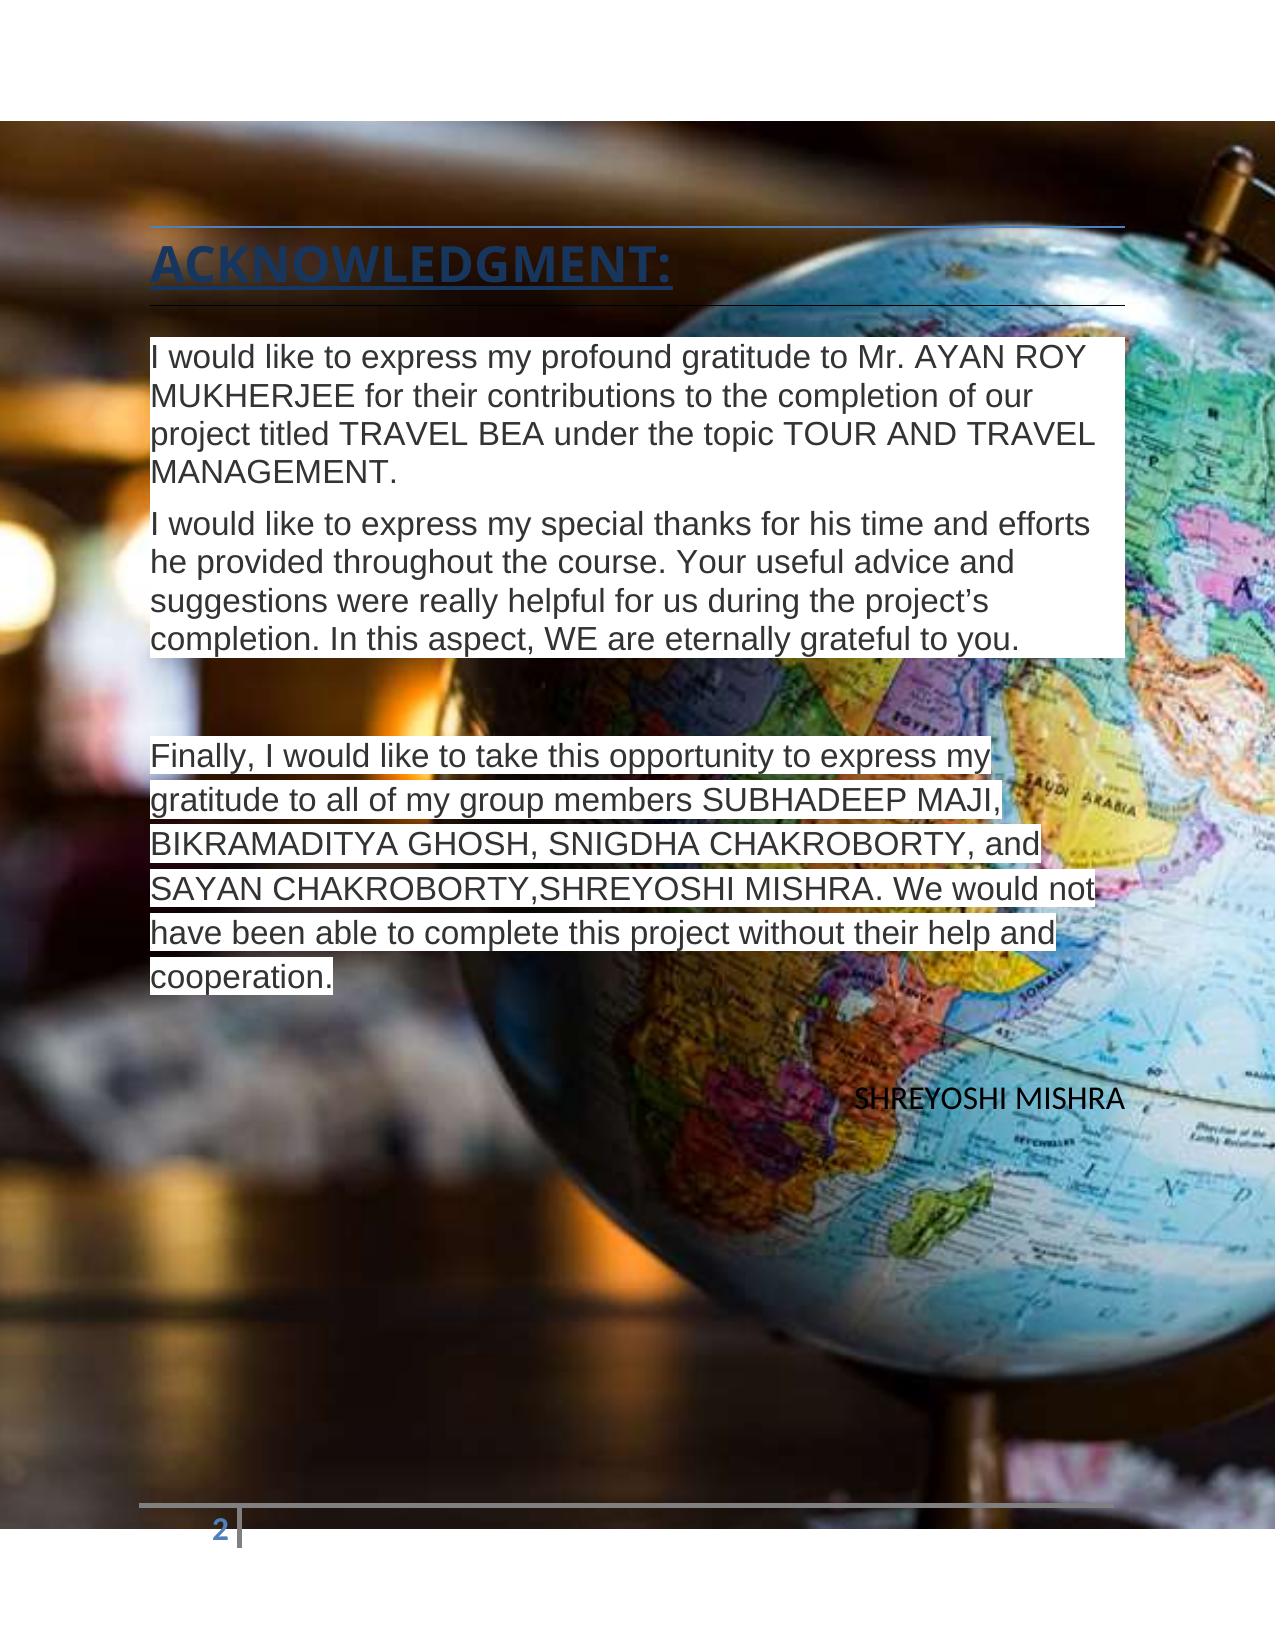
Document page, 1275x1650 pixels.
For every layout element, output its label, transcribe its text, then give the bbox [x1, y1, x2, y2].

title ACKNOWLEDGMENT: [150, 228, 1125, 305]
text I would like to express my profound gratitude to Mr. AYAN ROY MUKHERJEE for their contributions to the completion of our project titled TRAVEL BEA under the topic TOUR AND TRAVEL MANAGEMENT. [150, 337, 1125, 491]
picture [0, 121, 1275, 1529]
text Finally, I would like to take this opportunity to express my gratitude to all of my group members SUBHADEEP MAJI, BIKRAMADITYA GHOSH, SNIGDHA CHAKROBORTY, and SAYAN CHAKROBORTY,SHREYOSHI MISHRA. We would not have been able to complete this project without their help and cooperation. [150, 736, 1125, 995]
text I would like to express my special thanks for his time and efforts he provided throughout the course. Your useful advice and suggestions were really helpful for us during the project’s completion. In this aspect, WE are eternally grateful to you. [150, 504, 1125, 658]
text SHREYOSHI MISHRA [150, 1077, 1125, 1118]
